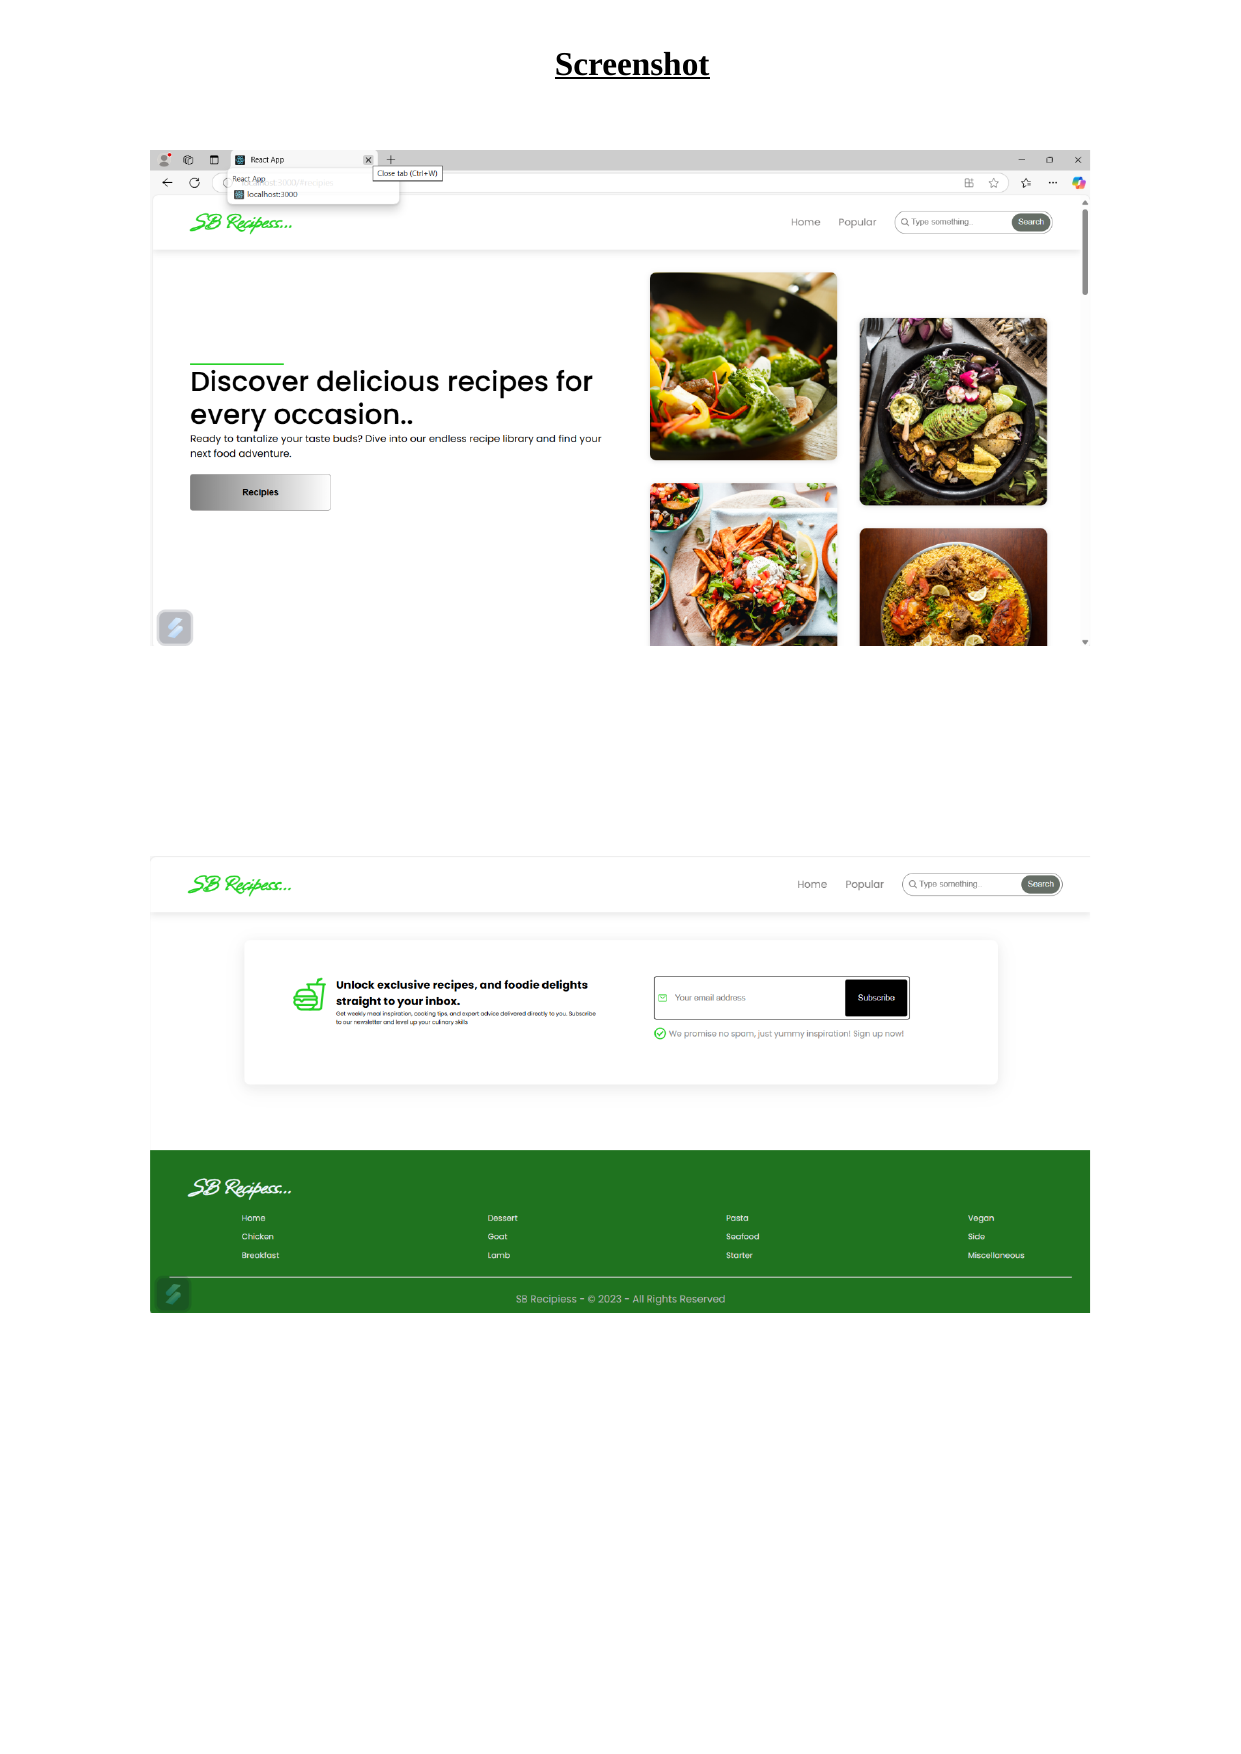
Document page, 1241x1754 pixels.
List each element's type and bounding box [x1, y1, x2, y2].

picture [150, 150, 1091, 646]
picture [150, 856, 1091, 1313]
